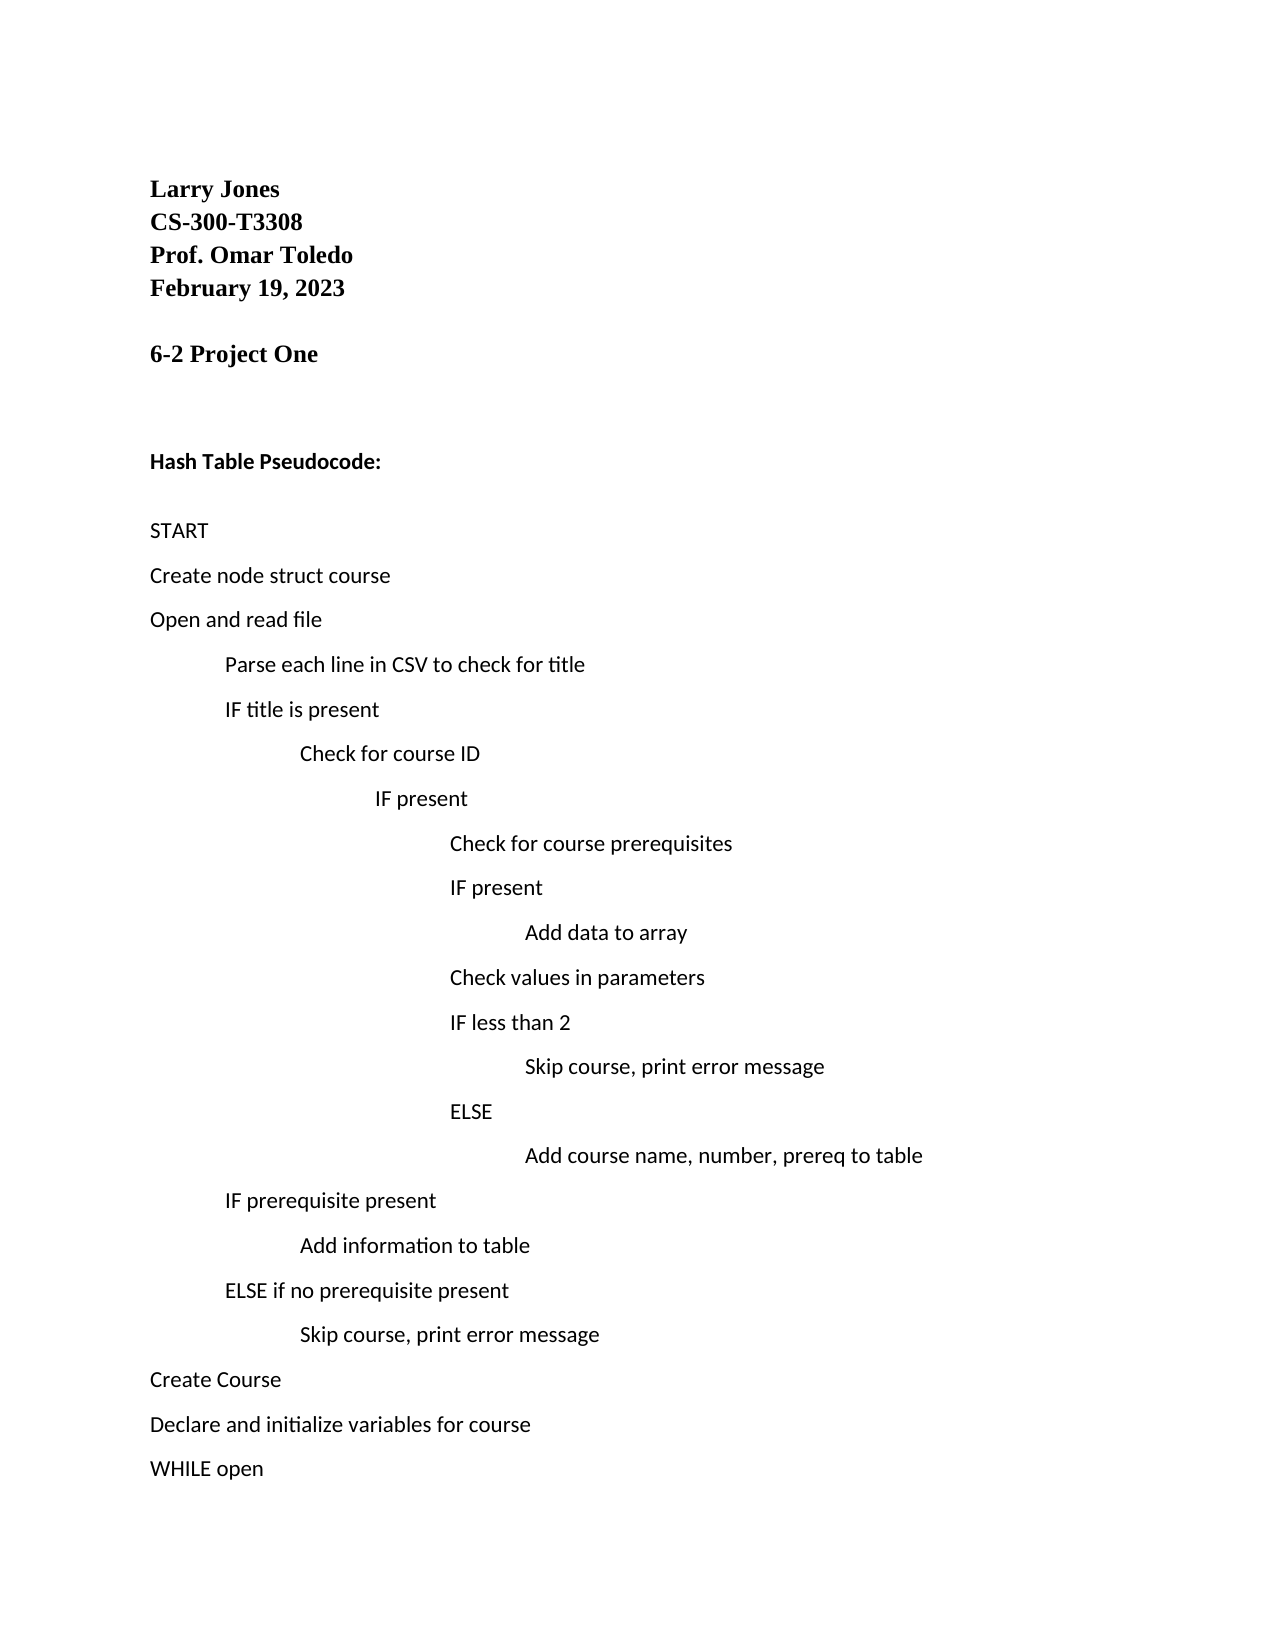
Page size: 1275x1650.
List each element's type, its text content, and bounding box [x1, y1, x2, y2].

text ELSE [150, 1097, 1125, 1125]
text Skip course, print error message [150, 1320, 1125, 1348]
text Skip course, print error message [150, 1052, 1125, 1080]
text Declare and initialize variables for course [150, 1410, 1125, 1438]
text ELSE if no prerequisite present [150, 1276, 1125, 1304]
text Add information to table [150, 1231, 1125, 1259]
text IF less than 2 [150, 1008, 1125, 1036]
text START [150, 516, 1125, 544]
text Check for course prerequisites [150, 829, 1125, 857]
text Add data to array [150, 918, 1125, 946]
text Create node struct course [150, 561, 1125, 589]
text Open and read file [150, 605, 1125, 633]
text Check for course ID [150, 739, 1125, 767]
text IF title is present [150, 695, 1125, 723]
text IF prerequisite present [150, 1186, 1125, 1214]
text Parse each line in CSV to check for title [150, 650, 1125, 678]
text Check values in parameters [150, 963, 1125, 991]
text IF present [150, 784, 1125, 812]
text IF present [150, 873, 1125, 902]
text WHILE open [150, 1454, 1125, 1482]
text Add course name, number, prereq to table [150, 1142, 1125, 1170]
text Create Course [150, 1365, 1125, 1393]
text Hash Table Pseudocode: [150, 447, 1125, 475]
